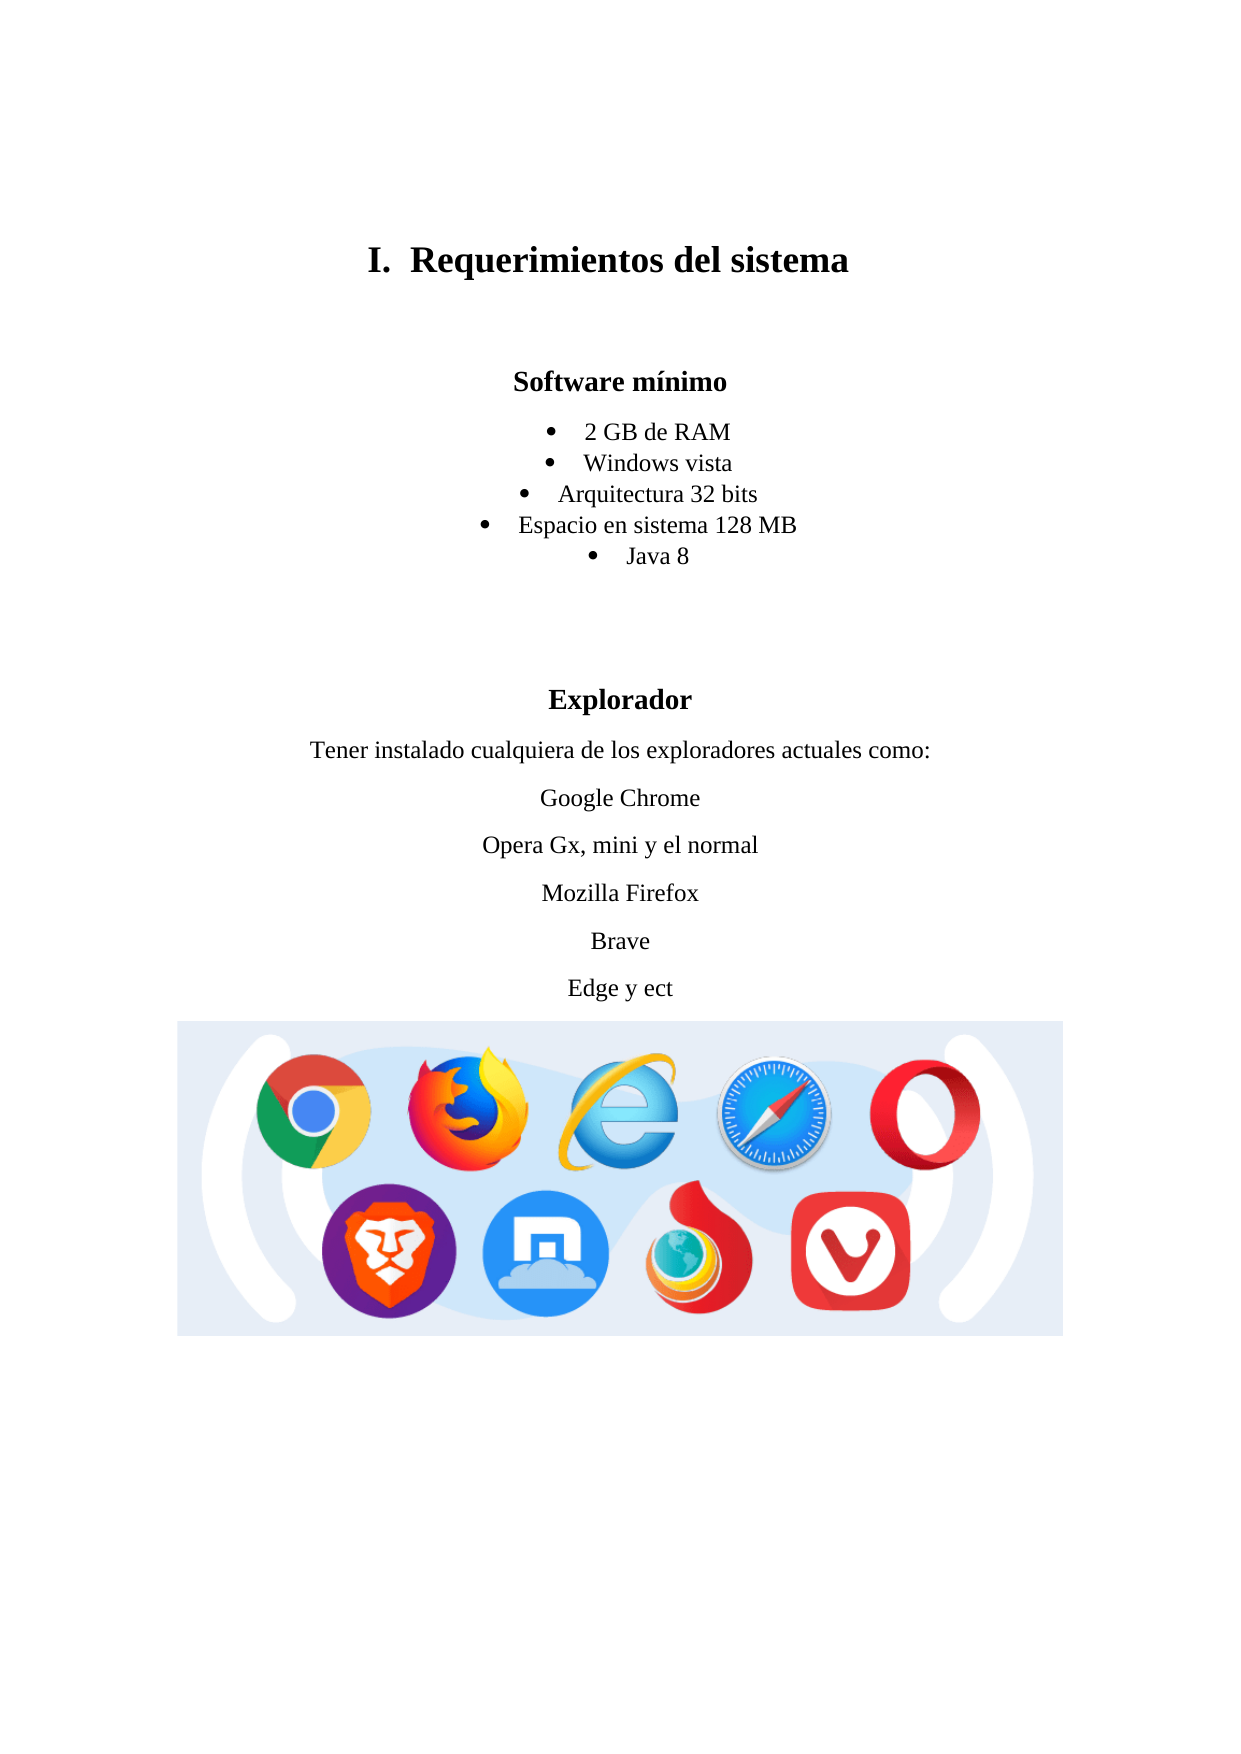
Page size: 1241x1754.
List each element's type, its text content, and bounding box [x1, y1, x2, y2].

text Mozilla Firefox [177, 878, 1063, 907]
text Edge y ect [177, 973, 1063, 1002]
list Windows vista [215, 448, 1063, 477]
text Explorador [177, 682, 1063, 716]
text Tener instalado cualquiera de los exploradores actuales como: [177, 735, 1063, 764]
list Espacio en sistema 128 MB [215, 510, 1063, 539]
list Java 8 [215, 541, 1063, 570]
list Arquitectura 32 bits [215, 479, 1063, 508]
picture [177, 1021, 1063, 1336]
list Requerimientos del sistema [177, 238, 1063, 281]
text Opera Gx, mini y el normal [177, 830, 1063, 859]
text Software mínimo [177, 364, 1063, 398]
text Brave [177, 926, 1063, 954]
text Google Chrome [177, 783, 1063, 811]
list 2 GB de RAM [215, 417, 1063, 446]
